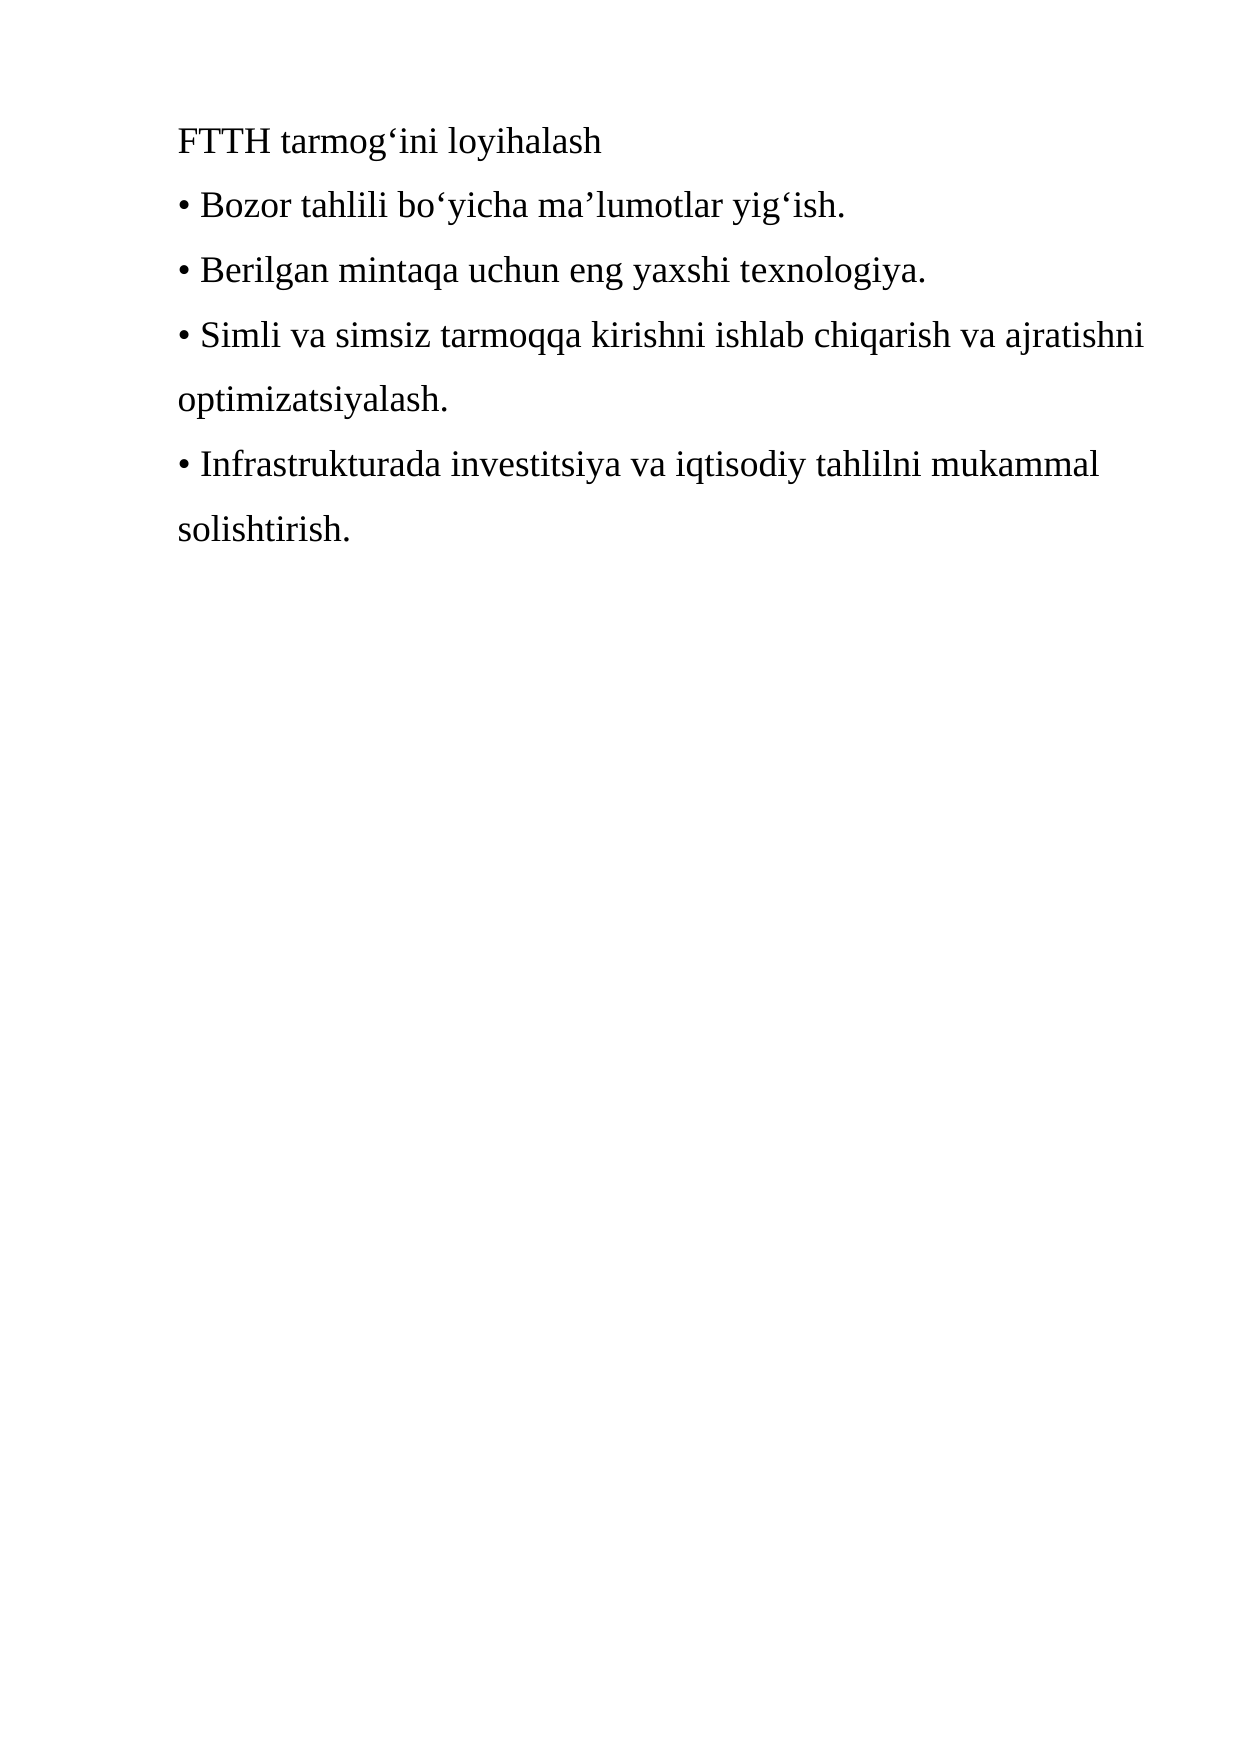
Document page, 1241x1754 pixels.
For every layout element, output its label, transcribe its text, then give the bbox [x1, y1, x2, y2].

text FTTH tarmog‘ini loyihalash • Bozor tahlili bo‘yicha ma’lumotlar yig‘ish. • Bеrilgan mintaqa uchun eng yaxshi tеxnologiya. • Simli va simsiz tarmoqqa kirishni ishlab chiqarish va ajratishni optimizatsiyalash. • Infrastrukturada invеstitsiya va iqtisodiy tahlilni mukammal solishtirish. [177, 118, 1152, 549]
